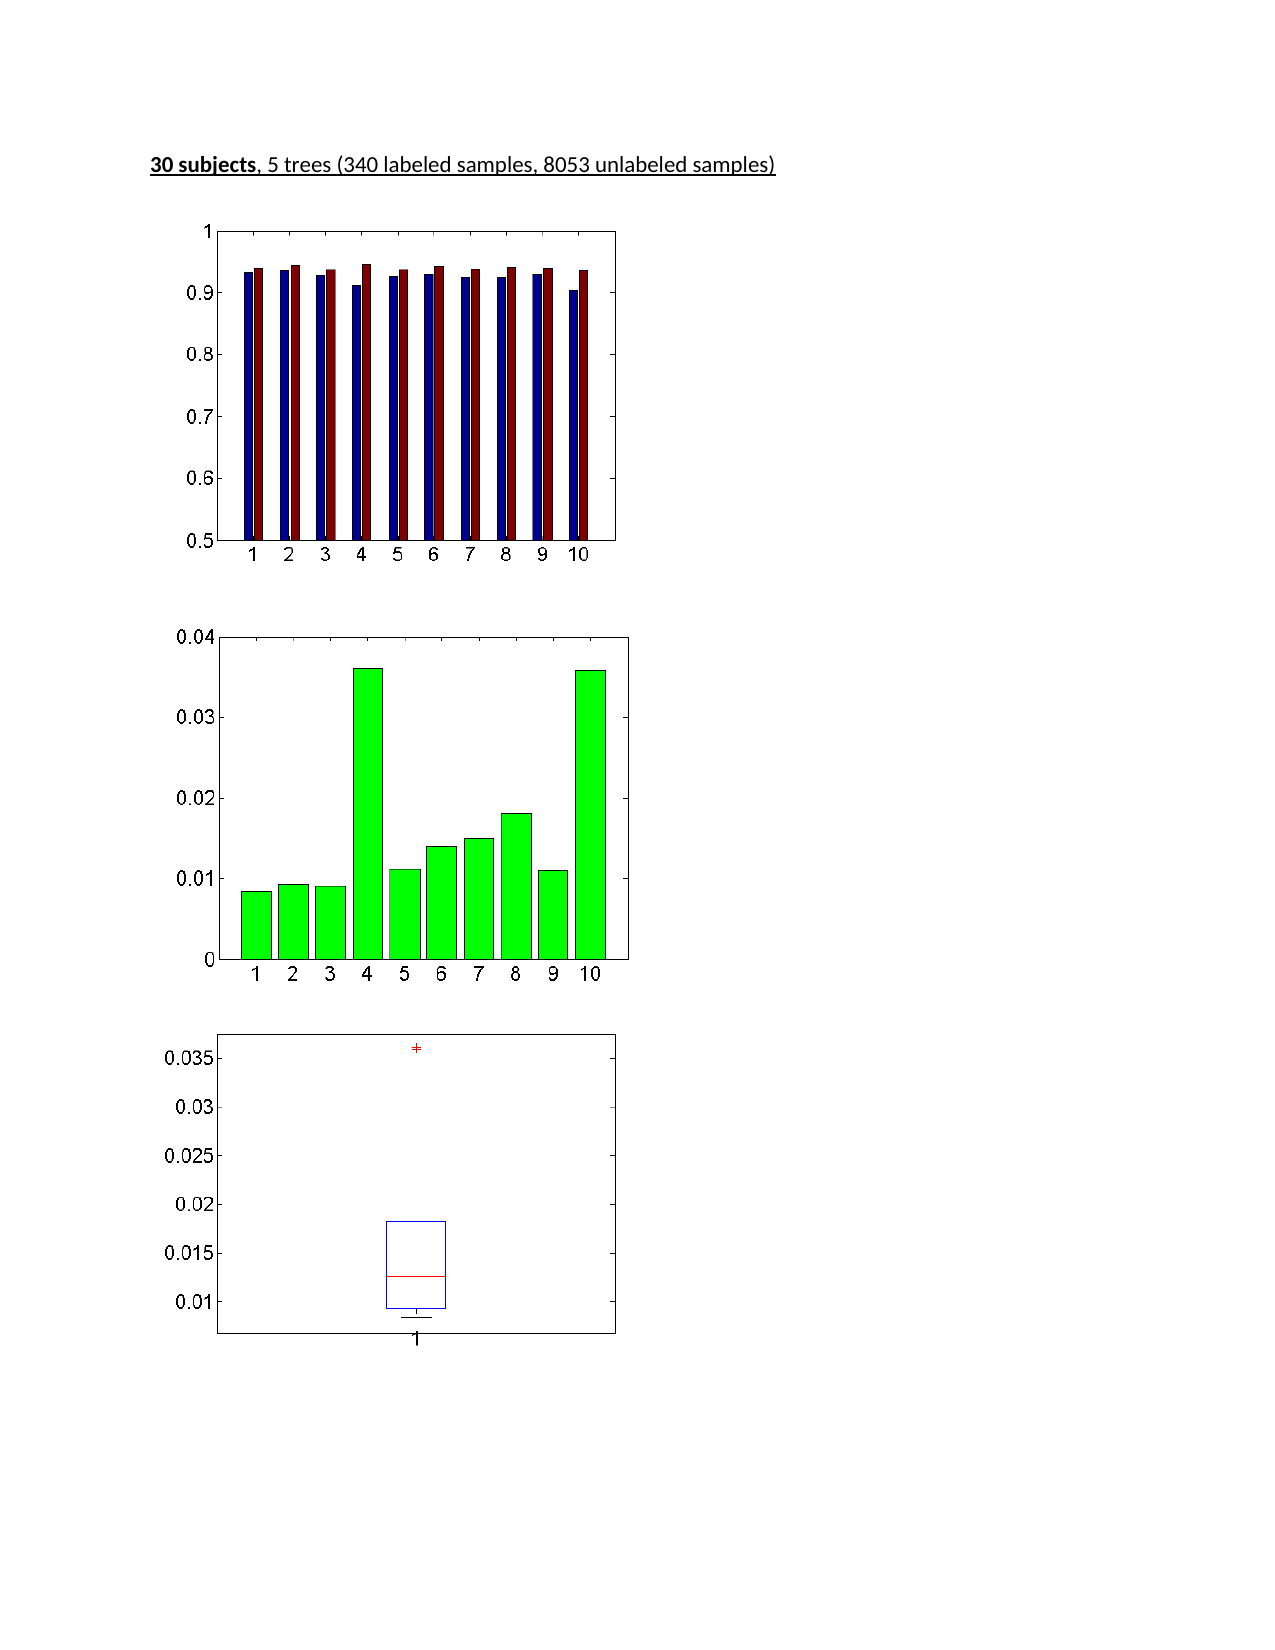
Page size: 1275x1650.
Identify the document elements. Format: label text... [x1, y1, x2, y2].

text 30 subjects, 5 trees (340 labeled samples, 8053 unlabeled samples) [150, 150, 1125, 178]
picture [150, 203, 663, 582]
picture [150, 606, 677, 1002]
picture [150, 1005, 663, 1391]
